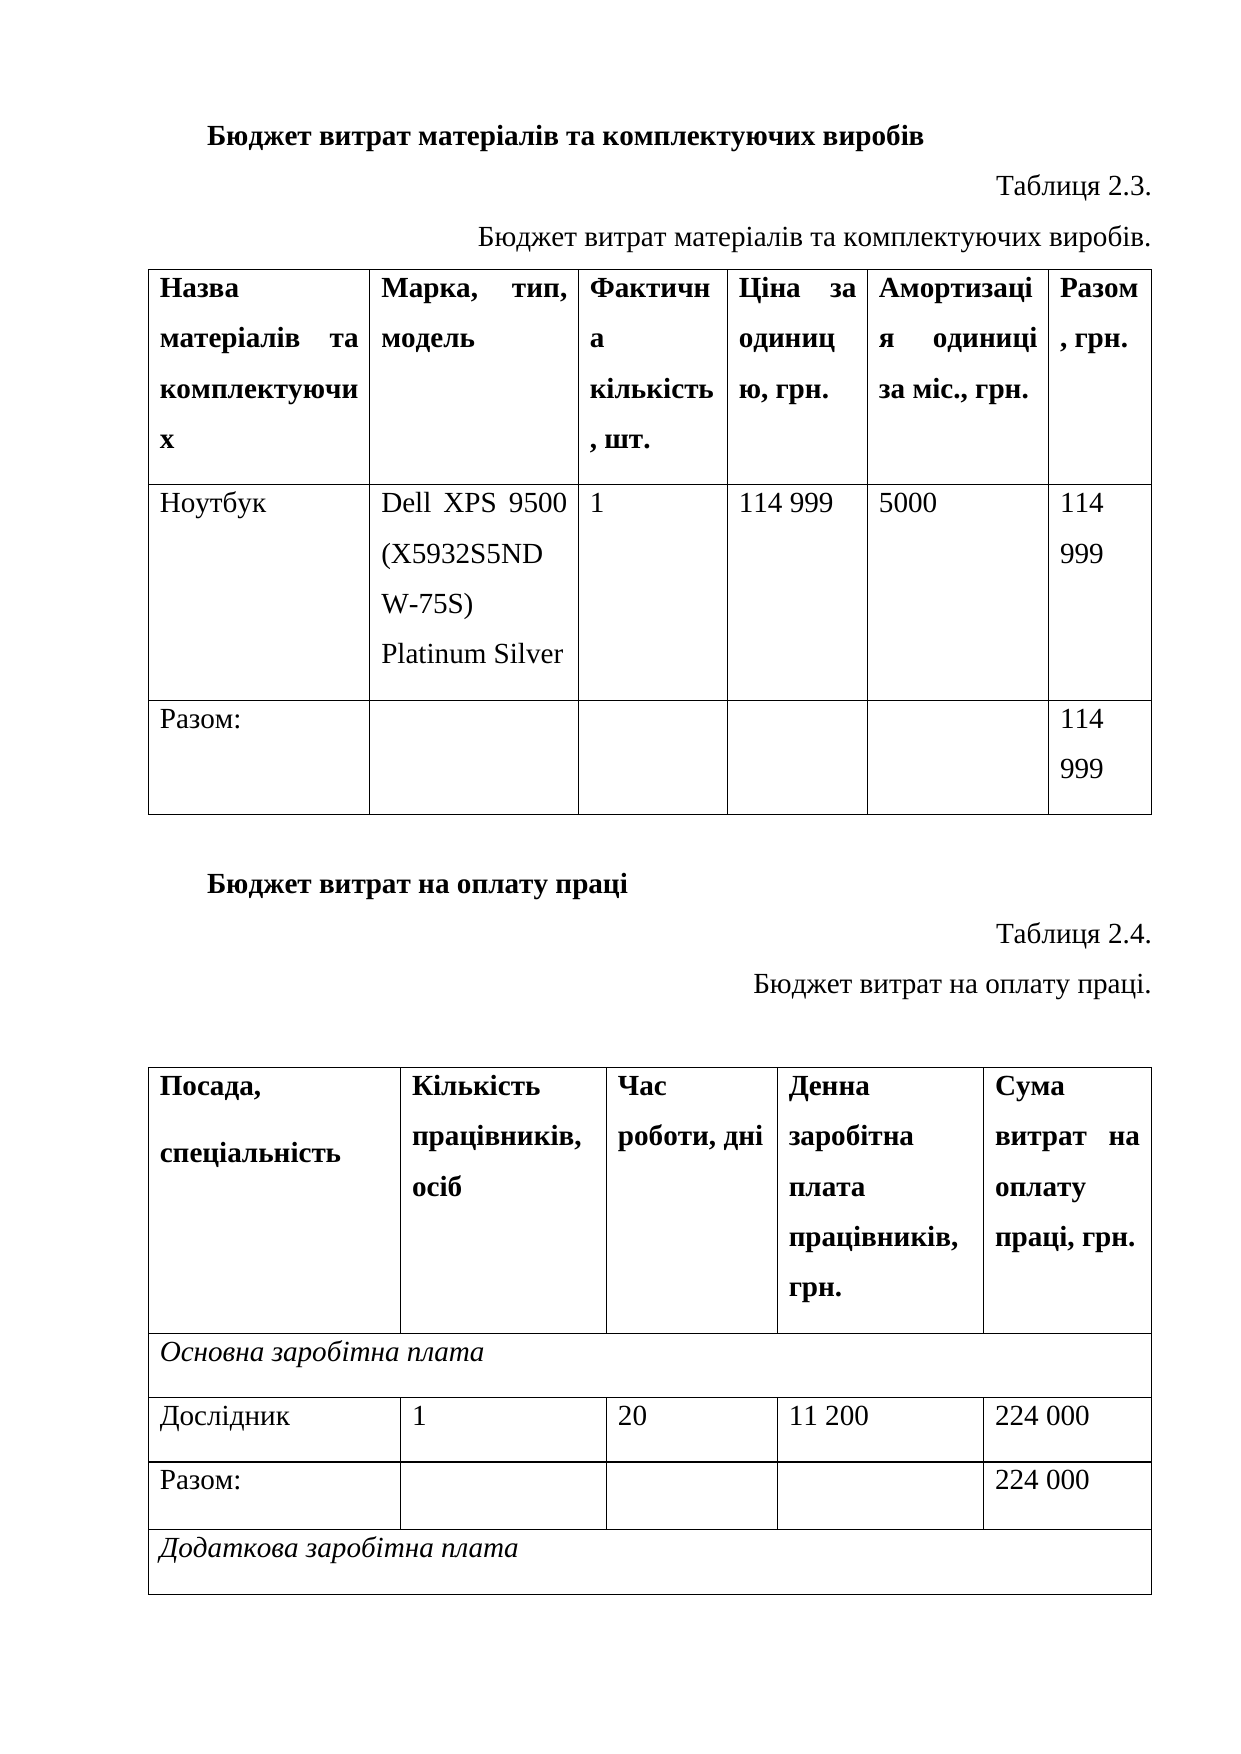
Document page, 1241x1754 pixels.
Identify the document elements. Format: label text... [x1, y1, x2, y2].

table_header Посада, спеціальність [149, 1068, 400, 1333]
table_header Ціна за одиницю, грн. [728, 270, 867, 484]
text Бюджет витрат матеріалів та комплектуючих виробів. [148, 219, 1152, 252]
text Таблиця 2.4. [148, 916, 1152, 949]
table_cell 5000 [868, 485, 1048, 700]
table_cell [579, 701, 727, 814]
table_cell 224 000 [984, 1398, 1151, 1461]
table_header Амортизація одиниці за міс., грн. [868, 270, 1048, 484]
table_cell [401, 1463, 606, 1529]
table_header Марка, тип, модель [370, 270, 578, 484]
table_cell [728, 701, 867, 814]
table_header Денна заробітна плата працівників, грн. [778, 1068, 983, 1333]
table_header Кількість працівників, осіб [401, 1068, 606, 1333]
table_header Сума витрат на оплату праці, грн. [984, 1068, 1151, 1333]
table_cell [607, 1463, 777, 1529]
table_cell 224 000 [984, 1463, 1151, 1529]
table_cell Додаткова заробітна плата [149, 1530, 1151, 1594]
text Таблиця 2.3. [148, 168, 1152, 202]
table_cell 114 999 [1049, 485, 1151, 700]
table_cell Разом: [149, 701, 369, 814]
table_cell Дослідник [149, 1398, 400, 1461]
table_cell 20 [607, 1398, 777, 1461]
table_cell 1 [579, 485, 727, 700]
table_cell 11 200 [778, 1398, 983, 1461]
text Бюджет витрат на оплату праці [148, 866, 1152, 899]
table_header Назва матеріалів та комплектуючих [149, 270, 369, 484]
table_header Фактична кількість, шт. [579, 270, 727, 484]
table_cell [370, 701, 578, 814]
table_header Разом, грн. [1049, 270, 1151, 484]
table_cell 114 999 [1049, 701, 1151, 814]
table_cell Dell XPS 9500 (X5932S5NDW-75S) Platinum Silver [370, 485, 578, 700]
table_cell Разом: [149, 1463, 400, 1529]
table_cell 1 [401, 1398, 606, 1461]
table_cell Ноутбук [149, 485, 369, 700]
text Бюджет витрат на оплату праці. [148, 966, 1152, 1000]
table_cell [778, 1463, 983, 1529]
table_cell Основна заробітна плата [149, 1334, 1151, 1397]
table_cell [868, 701, 1048, 814]
table_header Час роботи, дні [607, 1068, 777, 1333]
table_cell 114 999 [728, 485, 867, 700]
text Бюджет витрат матеріалів та комплектуючих виробів [148, 118, 1152, 152]
